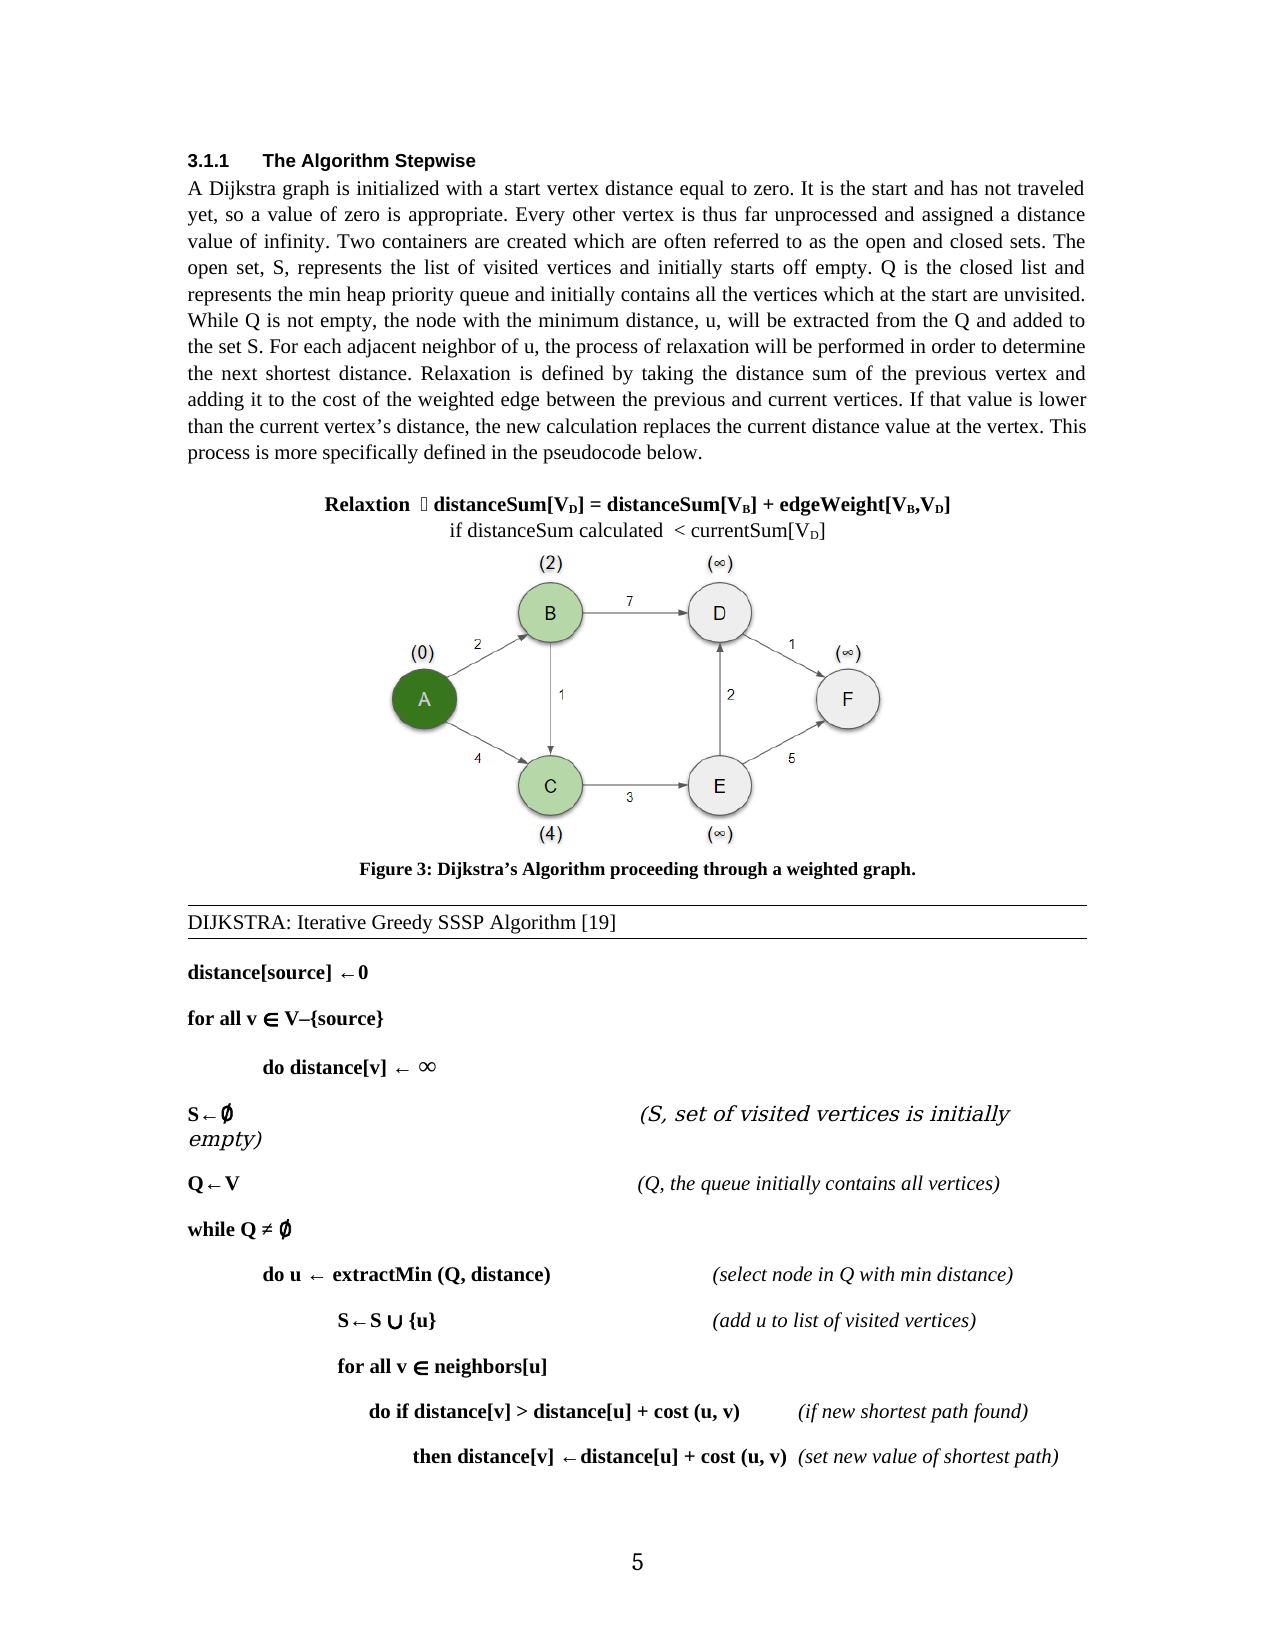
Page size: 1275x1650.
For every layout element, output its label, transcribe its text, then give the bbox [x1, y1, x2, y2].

text A Dijkstra graph is initialized with a start vertex distance equal to zero. It is the start and has not traveled yet, so a value of zero is appropriate. Every other vertex is thus far unprocessed and assigned a distance value of infinity. Two containers are created which are often referred to as the open and closed sets. The open set, S, represents the list of visited vertices and initially starts off empty. Q is the closed list and represents the min heap priority queue and initially contains all the vertices which at the start are unvisited. While Q is not empty, the node with the minimum distance, u, will be extracted from the Q and added to the set S. For each adjacent neighbor of u, the process of relaxation will be performed in order to determine the next shortest distance. Relaxation is defined by taking the distance sum of the previous vertex and adding it to the cost of the weighted edge between the previous and current vertices. If that value is lower than the current vertex’s distance, the new calculation replaces the current distance value at the vertex. This process is more specifically defined in the pseudocode below. [187, 176, 1087, 464]
text Relaxtion distanceSum[VD] = distanceSum[VB] + edgeWeight[VB,VD] [187, 492, 1087, 516]
text do distance[v] ← ∞ [187, 1051, 1087, 1079]
text The Algorithm Stepwise [187, 150, 1087, 172]
text for all v ∈ neighbors[u] [187, 1353, 1087, 1378]
text then distance[v] ←distance[u] + cost (u, v) (set new value of shortest path) [187, 1444, 1087, 1468]
text while Q ≠ ∅ [187, 1216, 1087, 1241]
text Q←V (Q, the queue initially contains all vertices) [187, 1171, 1087, 1195]
text if distanceSum calculated < currentSum[VD] [187, 518, 1087, 542]
text do u ← extractMin (Q, distance) (select node in Q with min distance) [187, 1262, 1087, 1286]
text S←∅ (S, set of visited vertices is initially empty) [187, 1100, 1087, 1151]
text do if distance[v] > distance[u] + cost (u, v) (if new shortest path found) [187, 1399, 1087, 1423]
text distance[source] ←0 [187, 960, 1087, 984]
text DIJKSTRA: Iterative Greedy SSSP Algorithm [19] [187, 906, 1087, 939]
text S←S ∪ {u} (add u to list of visited vertices) [187, 1307, 1087, 1332]
text for all v ∈ V–{source} [187, 1005, 1087, 1030]
text Figure 3: Dijkstra’s Algorithm proceeding through a weighted graph. [187, 858, 1087, 879]
picture [388, 544, 887, 856]
